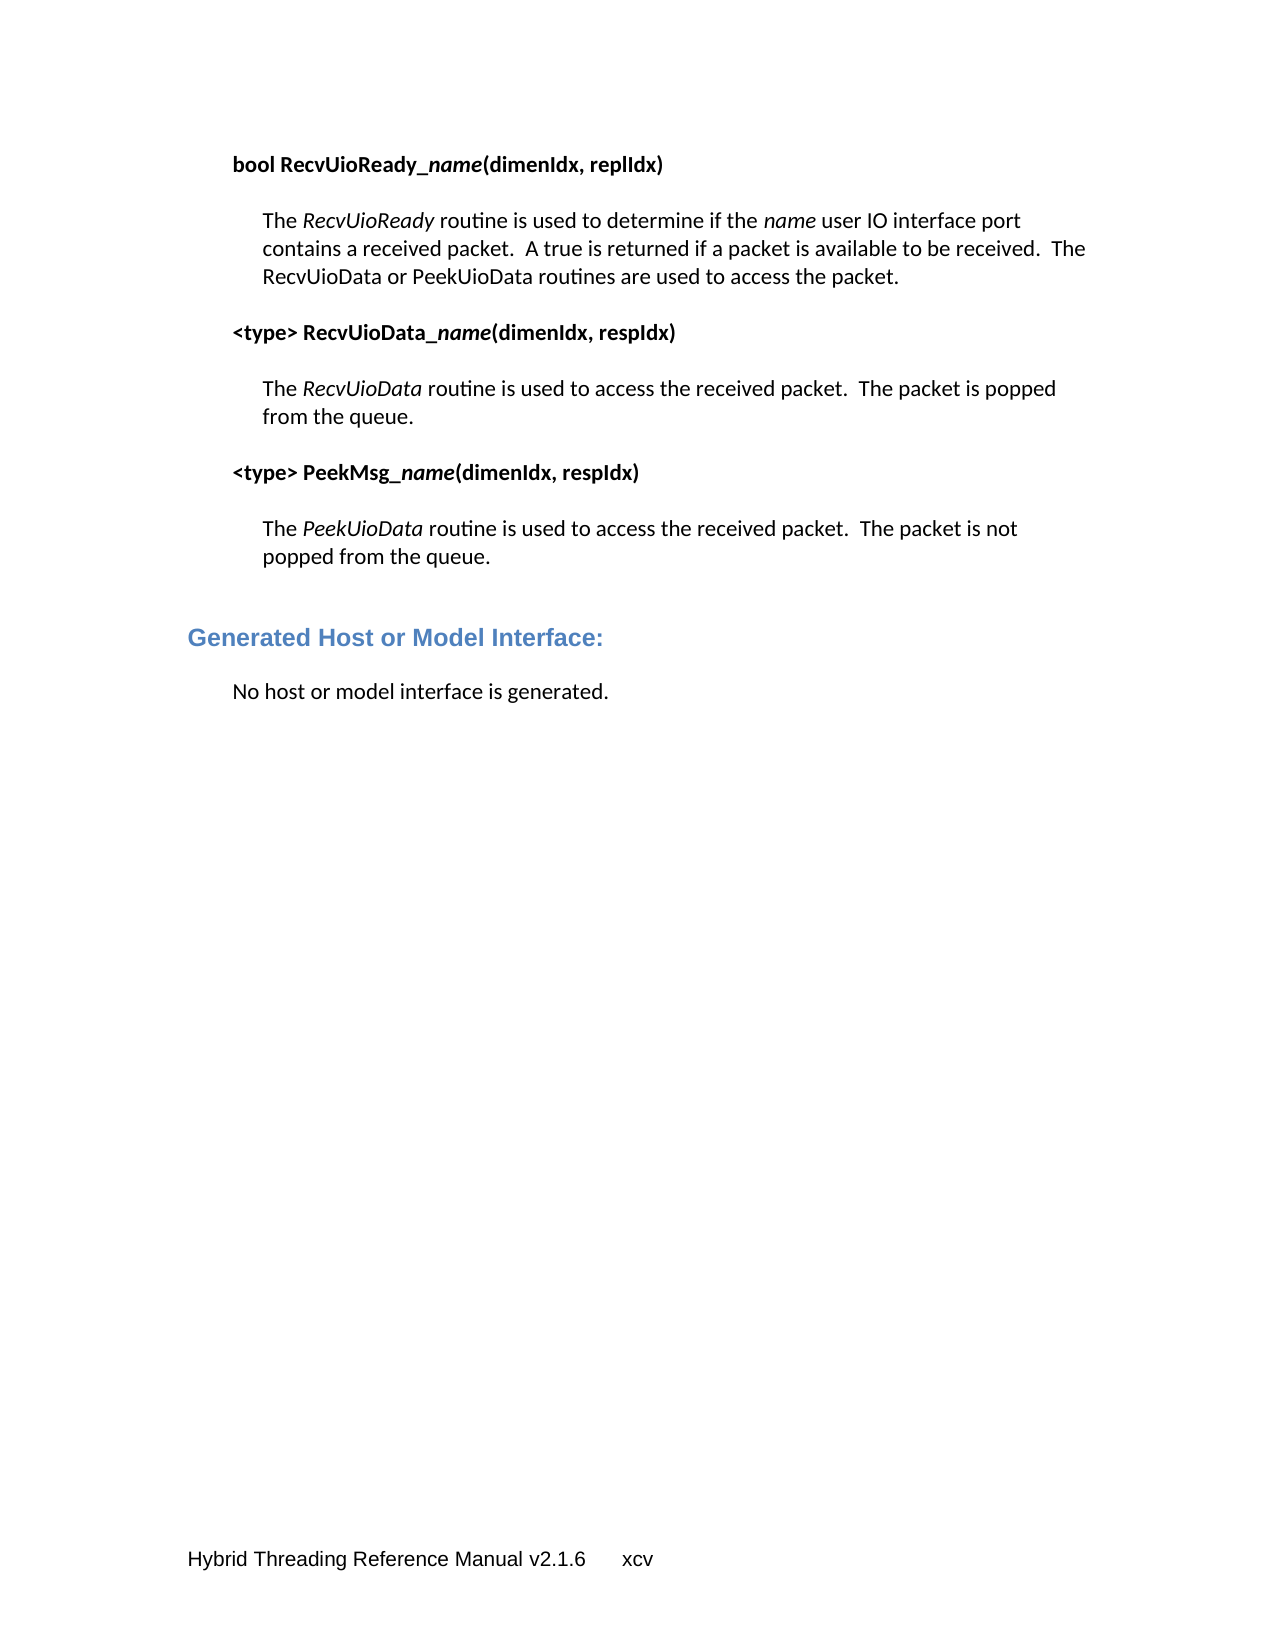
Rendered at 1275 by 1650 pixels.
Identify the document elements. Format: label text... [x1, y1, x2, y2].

text <type> PeekMsg_name(dimenIdx, respIdx) [232, 458, 1087, 486]
text bool RecvUioReady_name(dimenIdx, replIdx) [232, 150, 1087, 178]
text The RecvUioData routine is used to access the received packet. The packet is popped from the queue. [262, 374, 1087, 430]
text Generated Host or Model Interface: [187, 623, 1087, 652]
text No host or model interface is generated. [232, 677, 1087, 705]
text The RecvUioReady routine is used to determine if the name user IO interface port contains a received packet. A true is returned if a packet is available to be received. The RecvUioData or PeekUioData routines are used to access the packet. [262, 206, 1087, 290]
text The PeekUioData routine is used to access the received packet. The packet is not popped from the queue. [262, 514, 1087, 570]
text <type> RecvUioData_name(dimenIdx, respIdx) [232, 318, 1087, 346]
